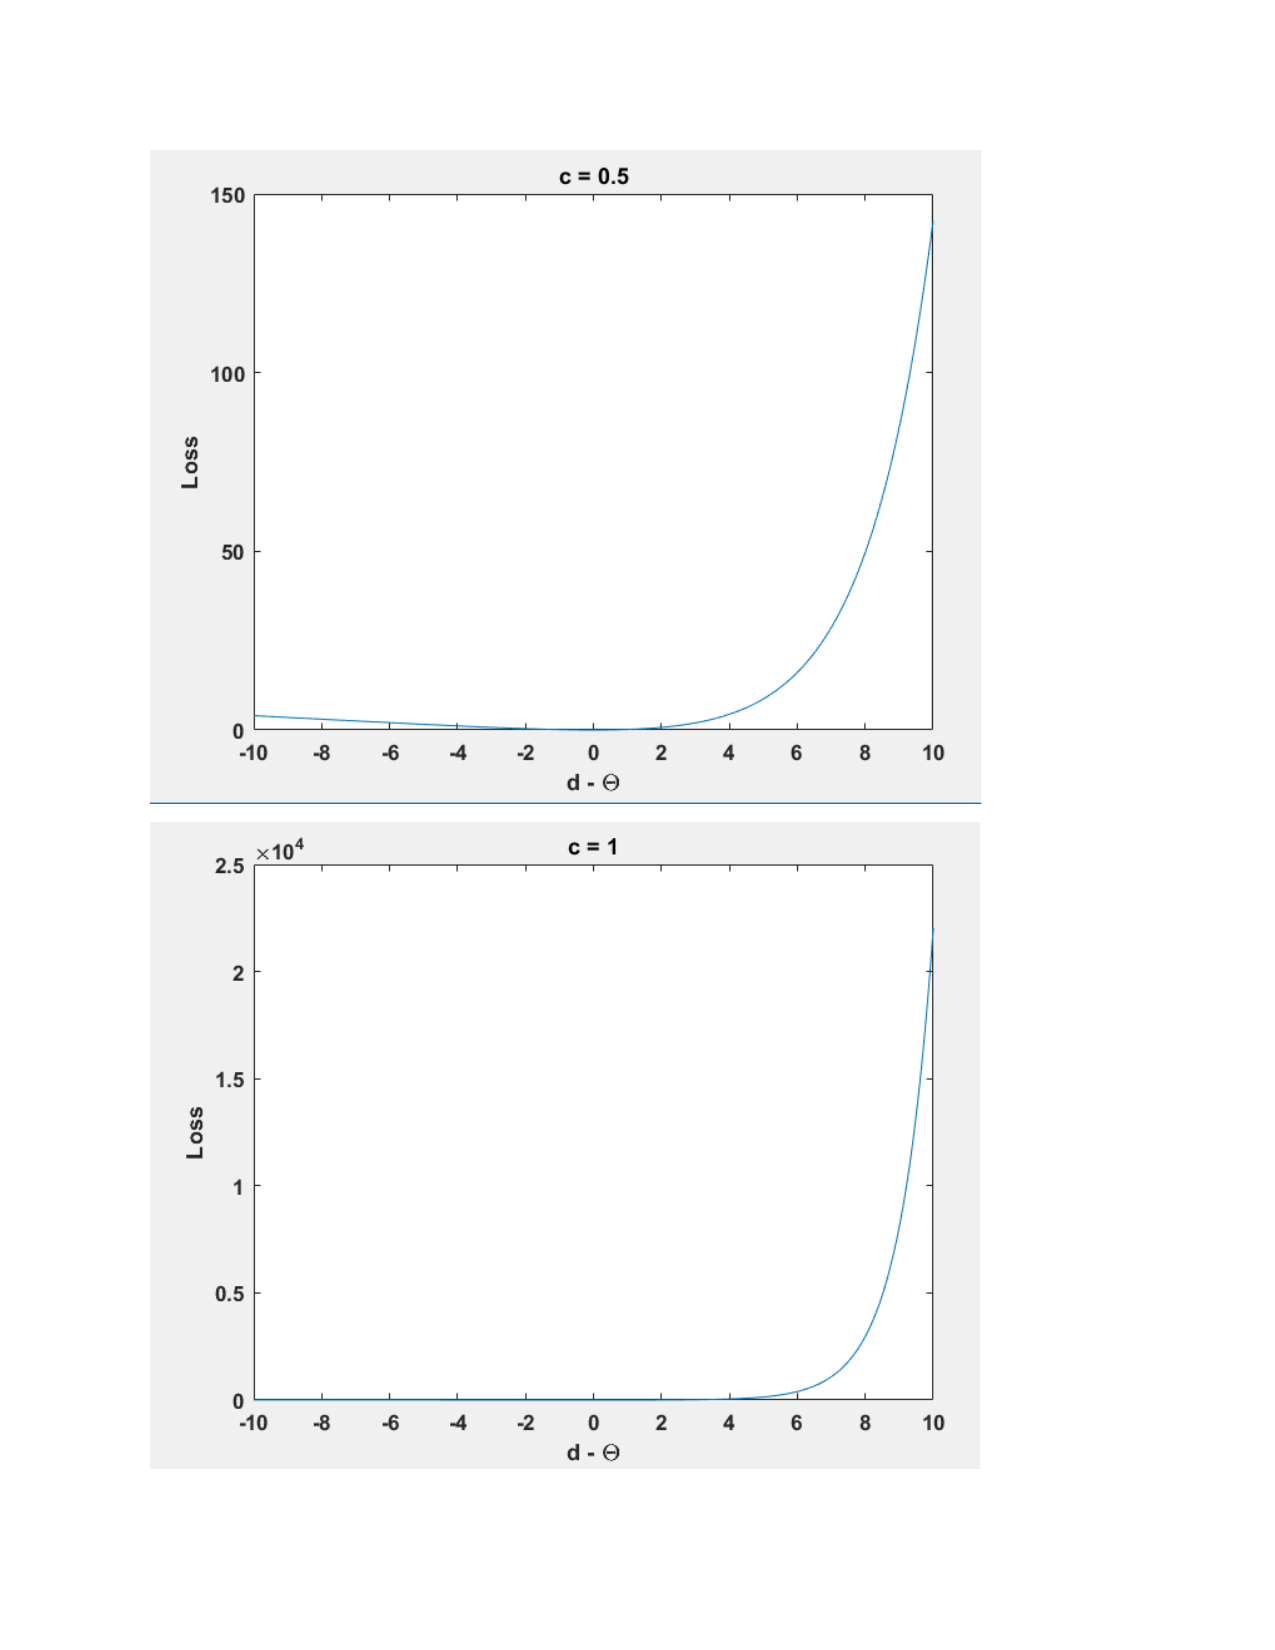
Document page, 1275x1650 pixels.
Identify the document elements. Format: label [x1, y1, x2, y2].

picture [150, 822, 980, 1469]
picture [150, 150, 982, 804]
